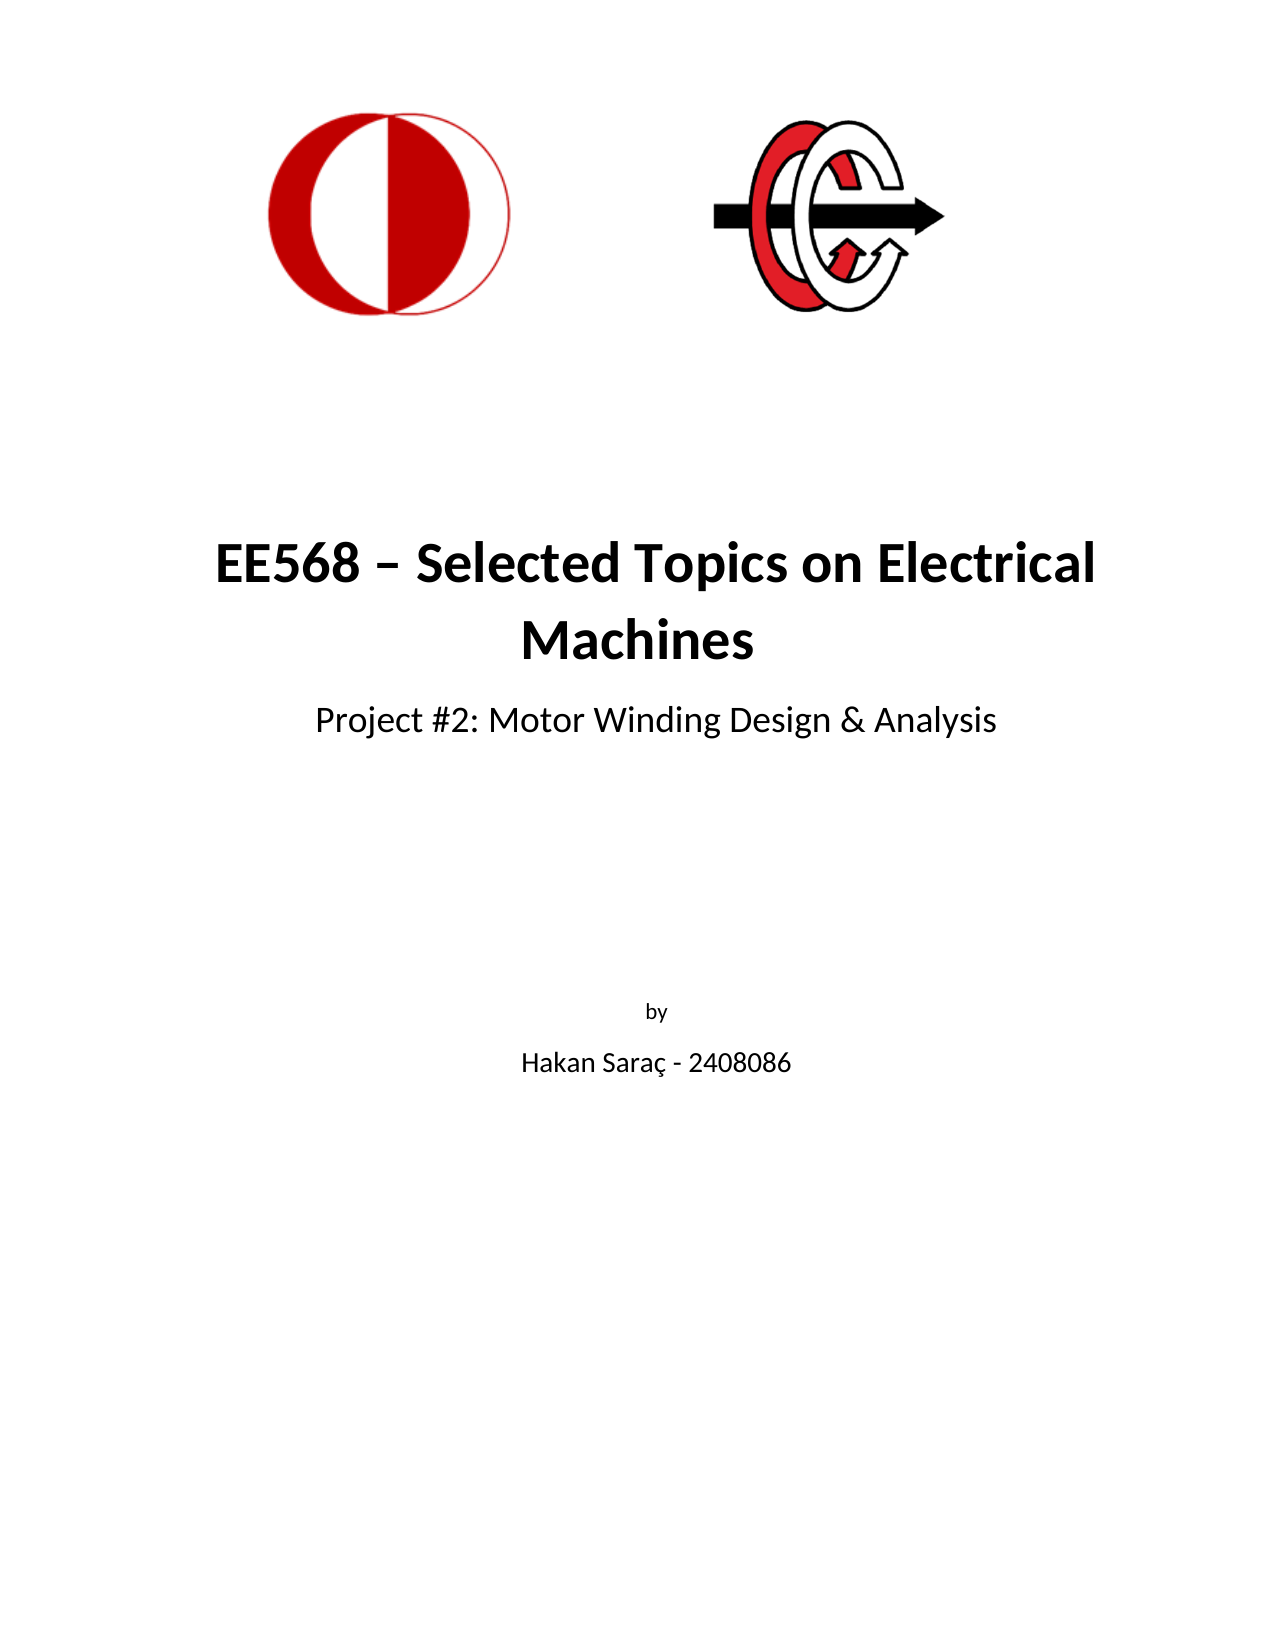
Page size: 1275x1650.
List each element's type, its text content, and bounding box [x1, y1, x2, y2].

text Project #2: Motor Winding Design & Analysis [112, 696, 1162, 742]
picture [696, 114, 955, 320]
picture [263, 108, 515, 319]
text by [112, 997, 1162, 1025]
text EE568 – Selected Topics on Electrical Machines [112, 526, 1162, 674]
text Hakan Saraç - 2408086 [112, 1044, 1162, 1079]
